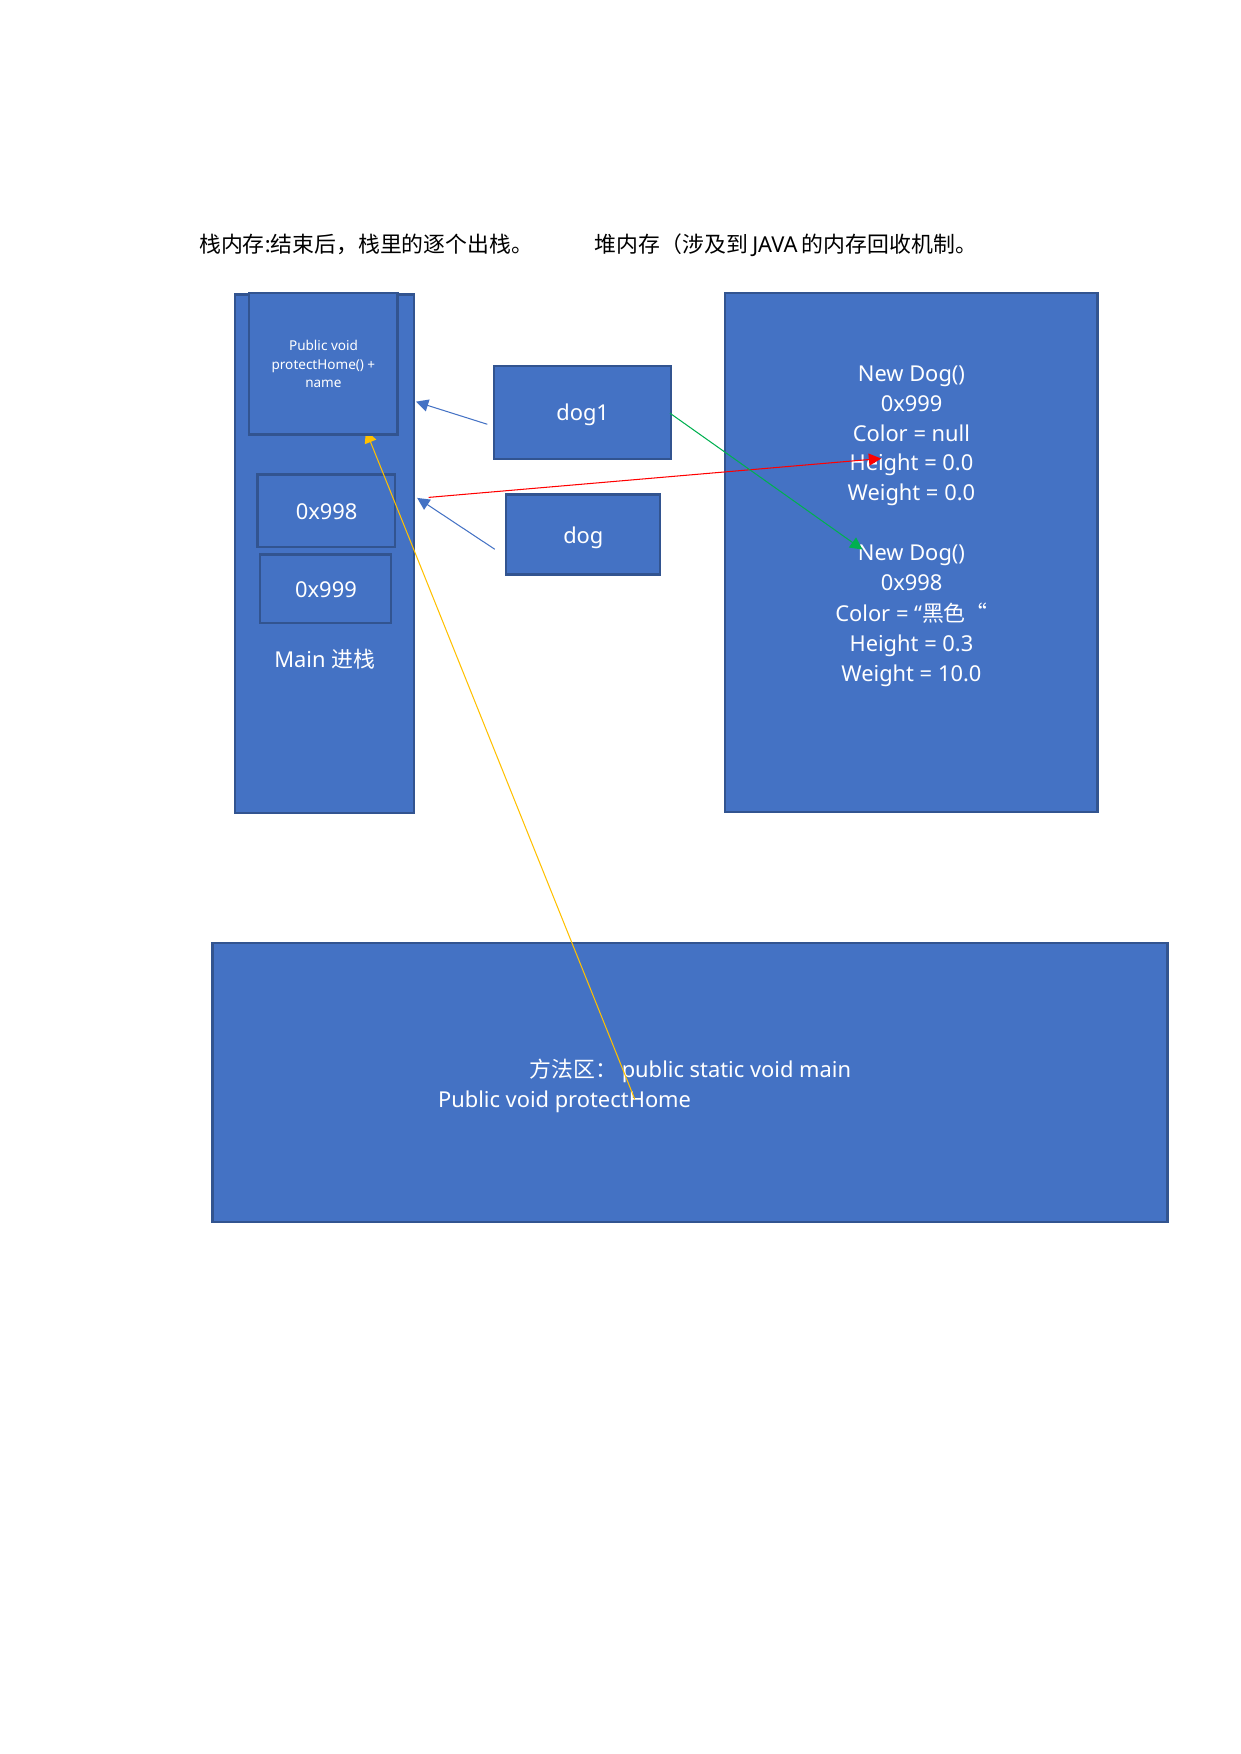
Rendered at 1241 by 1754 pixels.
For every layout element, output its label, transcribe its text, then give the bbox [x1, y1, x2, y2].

text 栈内存:结束后，栈里的逐个出栈。 堆内存（涉及到JAVA的内存回收机制。 [187, 227, 1053, 259]
